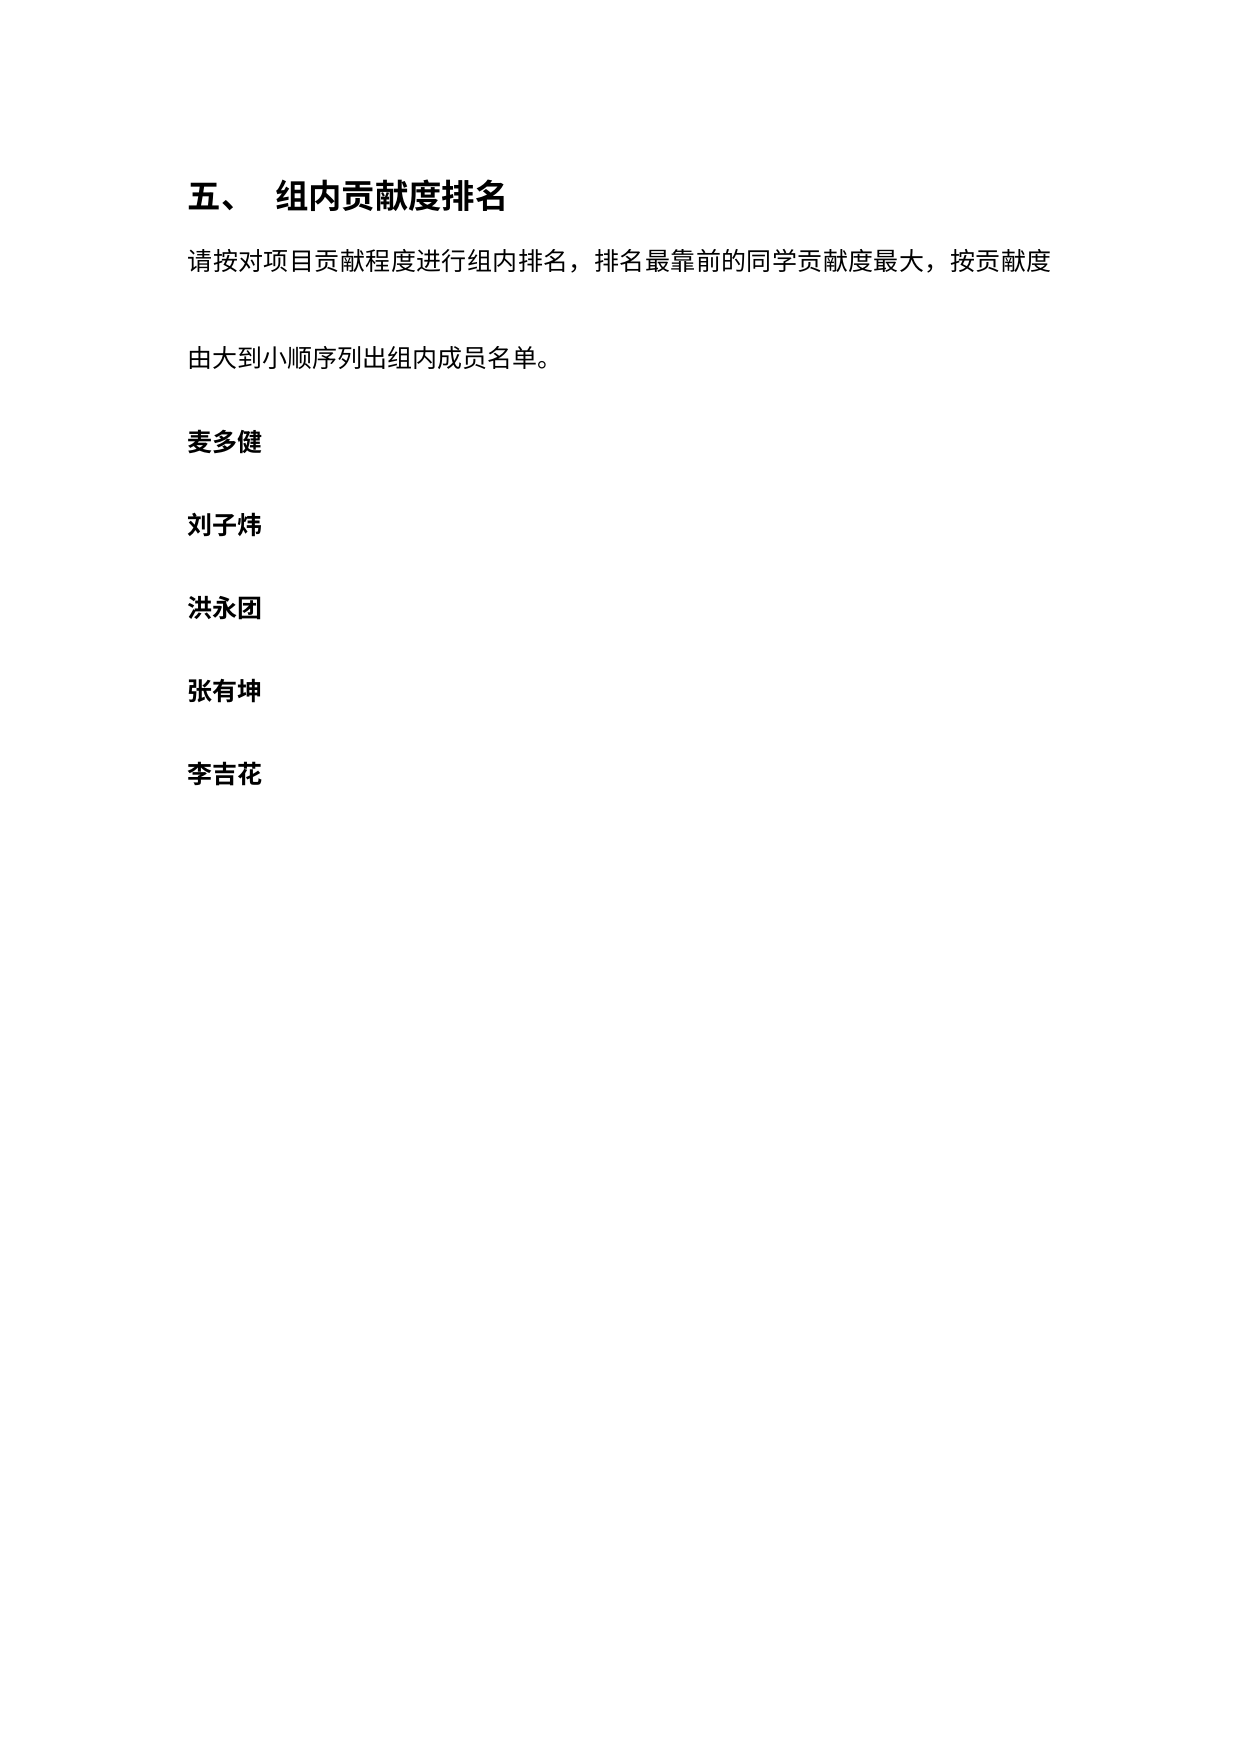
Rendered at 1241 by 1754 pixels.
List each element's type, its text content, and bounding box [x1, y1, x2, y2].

text 张有坤 [187, 657, 1053, 722]
list 组内贡献度排名 [187, 162, 1053, 227]
text 洪永团 [187, 574, 1053, 639]
text 刘子炜 [187, 491, 1053, 556]
text 请按对项目贡献程度进行组内排名，排名最靠前的同学贡献度最大，按贡献度由大到小顺序列出组内成员名单。 [187, 227, 1053, 389]
text 李吉花 [187, 740, 1053, 805]
text 麦多健 [187, 408, 1053, 473]
